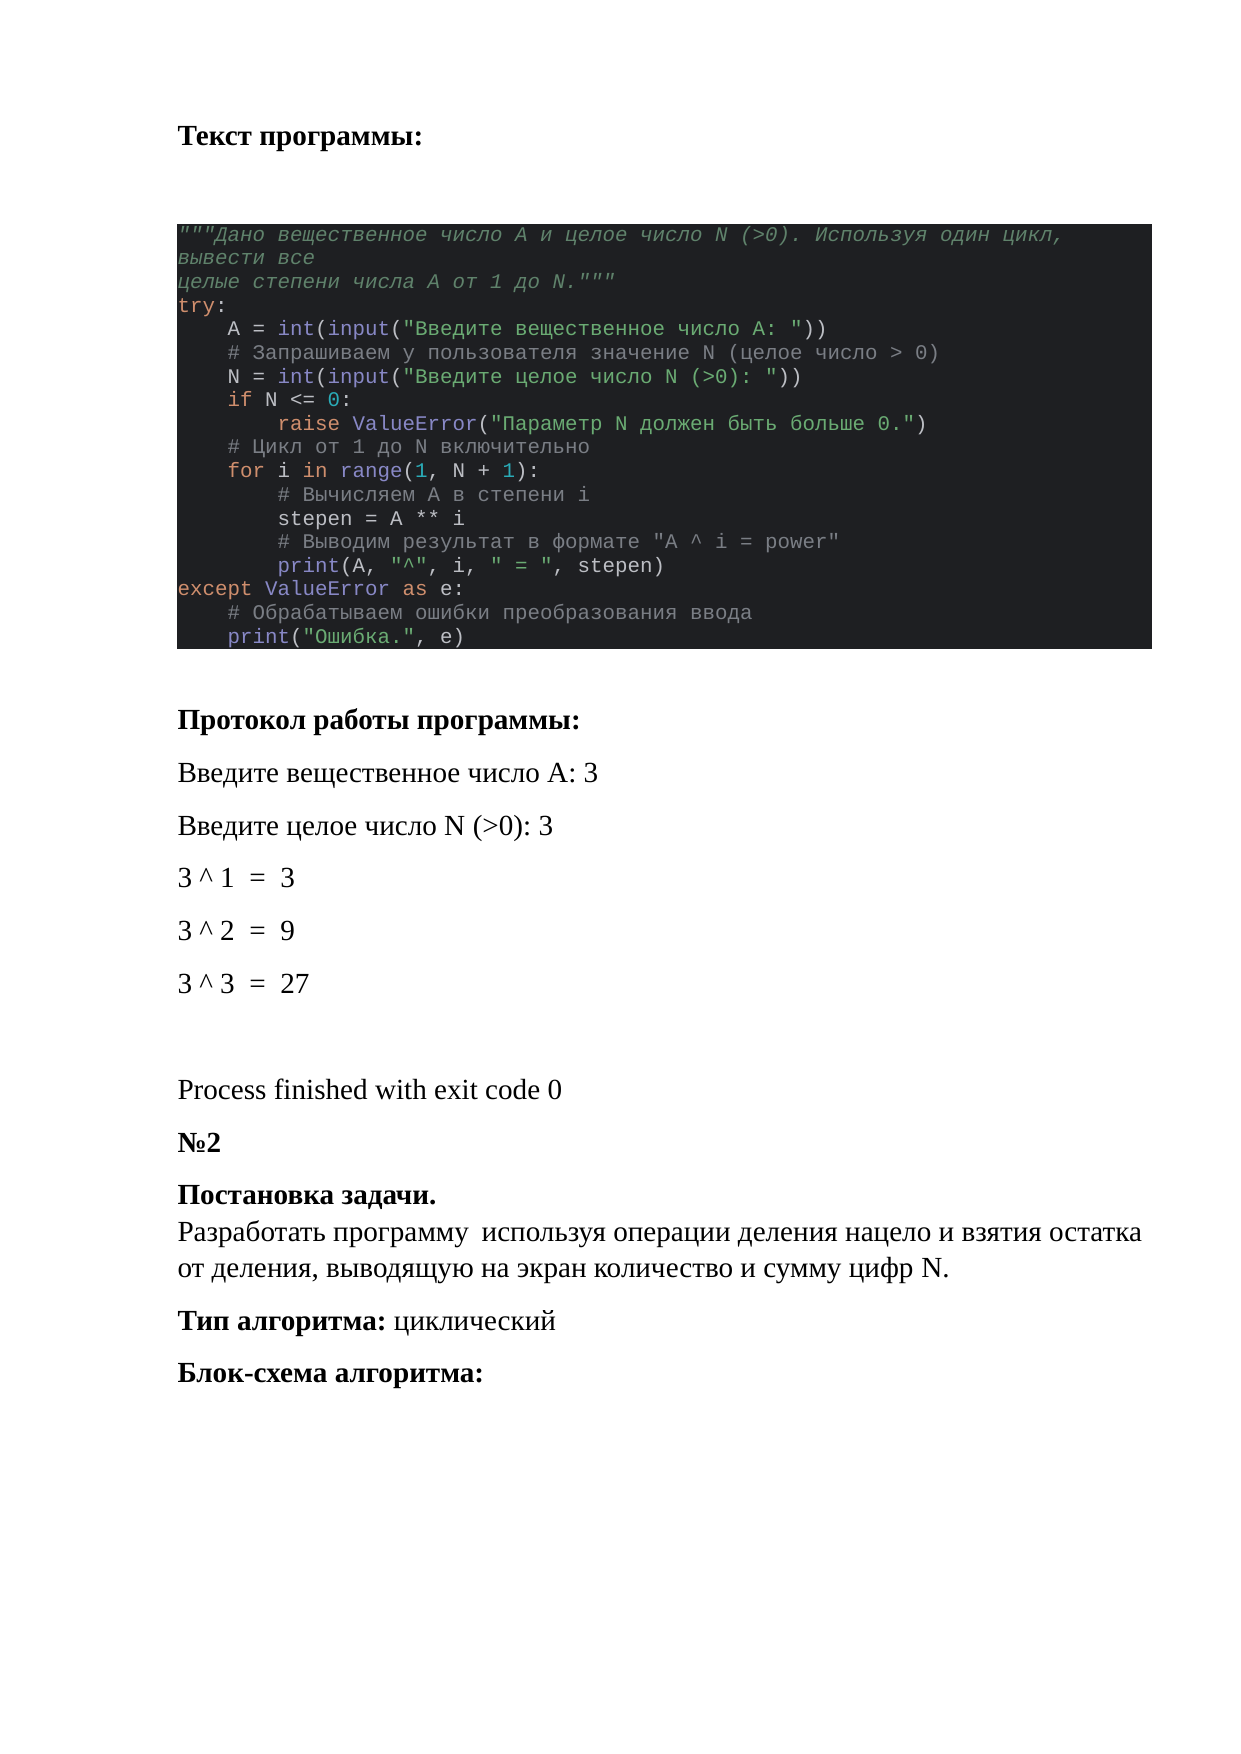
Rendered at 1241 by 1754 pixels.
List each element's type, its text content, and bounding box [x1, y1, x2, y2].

text """Дано вещественное число A и целое число N (>0). Используя один цикл, вывести все целые степени числа A от 1 до N.""" try: A = int(input("Введите вещественное число A: ")) # Запрашиваем у пользователя значение N (целое число > 0) N = int(input("Введите целое число N (>0): ")) if N <= 0: raise ValueError("Параметр N должен быть больше 0.") # Цикл от 1 до N включительно for i in range(1, N + 1): # Вычисляем A в степени i stepen = A ** i # Выводим результат в формате "A ^ i = power" print(A, "^", i, " = ", stepen) except ValueError as e: # Обрабатываем ошибки преобразования ввода print("Ошибка.", e) [177, 224, 1152, 649]
text Введите целое число N (>0): 3 [177, 808, 1152, 841]
text Протокол работы программы: [177, 702, 1152, 736]
text Постановка задачи. [177, 1177, 1152, 1211]
text 3 ^ 1 = 3 [177, 861, 1152, 894]
text Разработать программу используя операции деления нацело и взятия остатка от деления, выводящую на экран количество и сумму цифр N. [177, 1214, 1152, 1283]
text 3 ^ 3 = 27 [177, 966, 1152, 1000]
text 3 ^ 2 = 9 [177, 913, 1152, 947]
text Блок-схема алгоритма: [177, 1355, 1152, 1389]
text Введите вещественное число A: 3 [177, 755, 1152, 788]
text №2 [177, 1125, 1152, 1158]
text Process finished with exit code 0 [177, 1072, 1152, 1105]
text Текст программы: [177, 118, 1152, 152]
text Тип алгоритма: циклический [177, 1303, 1152, 1336]
